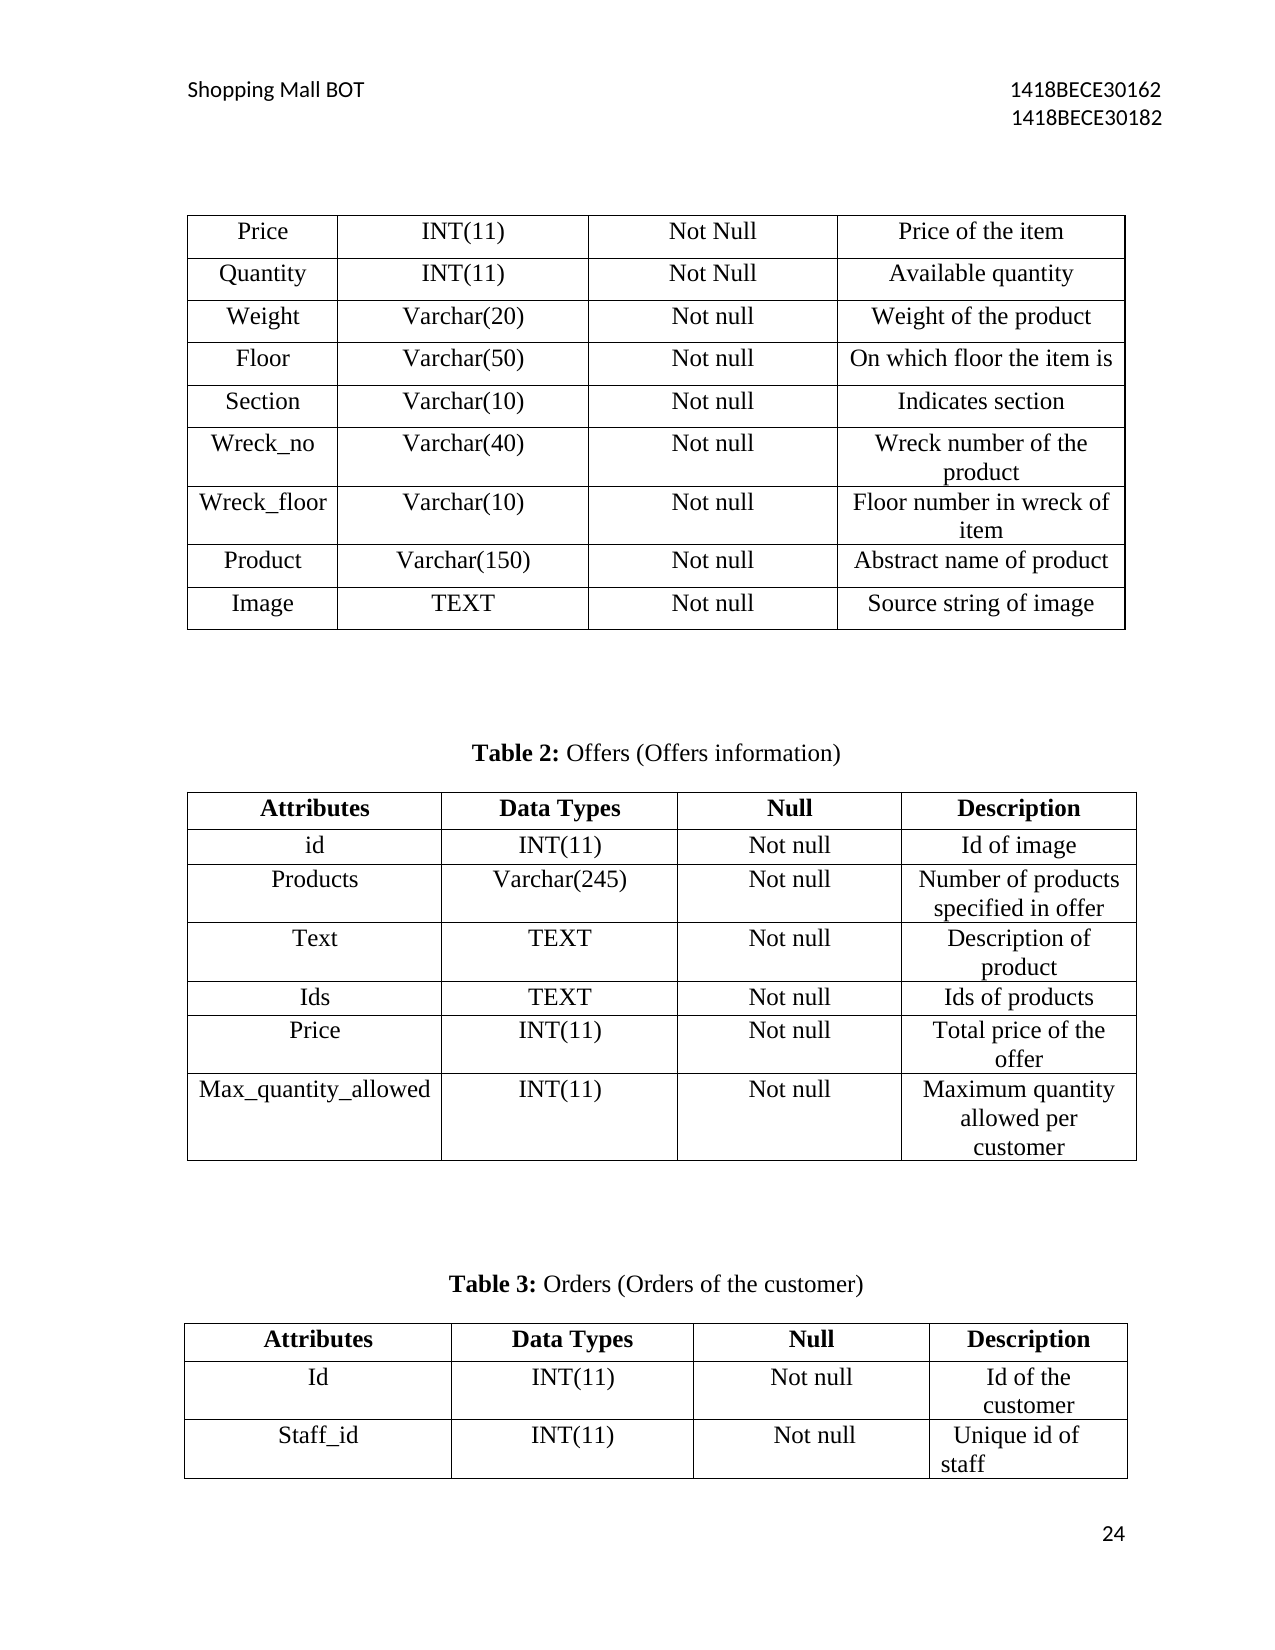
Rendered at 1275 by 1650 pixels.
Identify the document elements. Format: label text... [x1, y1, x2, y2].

table_cell Not Null [589, 216, 837, 257]
table_cell Description of product [902, 923, 1136, 981]
table_cell On which floor the item is [838, 343, 1124, 385]
table_cell Number of products specified in offer [902, 865, 1136, 922]
table_cell Ids [188, 982, 441, 1014]
table_cell Id [185, 1362, 451, 1419]
table_cell Product [188, 545, 337, 587]
table_cell TEXT [442, 923, 677, 981]
table_cell Available quantity [838, 259, 1124, 300]
table_cell Not null [589, 588, 837, 629]
table_cell Staff_id [185, 1420, 451, 1478]
table_cell Not null [678, 923, 901, 981]
table_cell id [188, 830, 441, 863]
table_cell Not null [678, 830, 901, 863]
table_cell INT(11) [452, 1362, 693, 1419]
table_cell Not null [678, 865, 901, 922]
table_cell INT(11) [442, 1016, 677, 1073]
table_cell Not null [694, 1420, 929, 1478]
table_cell Weight of the product [838, 301, 1124, 342]
table_cell INT(11) [442, 1074, 677, 1160]
table_cell Source string of image [838, 588, 1124, 629]
table_cell Section [188, 386, 337, 427]
table_cell Price [188, 216, 337, 257]
table_cell Varchar(150) [338, 545, 588, 587]
table_header Attributes [188, 793, 441, 829]
table_cell Wreck_no [188, 428, 337, 486]
table_cell Not Null [589, 259, 837, 300]
table_cell Floor number in wreck of item [838, 487, 1124, 544]
table_cell TEXT [442, 982, 677, 1014]
table_cell Not null [694, 1362, 929, 1419]
table_header Data Types [452, 1324, 693, 1361]
table_cell Not null [678, 1016, 901, 1073]
table_cell Varchar(10) [338, 386, 588, 427]
table_cell Not null [589, 343, 837, 385]
table_cell Id of the customer [930, 1362, 1127, 1419]
table_cell Varchar(20) [338, 301, 588, 342]
table_cell Total price of the offer [902, 1016, 1136, 1073]
table_cell Not null [589, 545, 837, 587]
table_cell Price [188, 1016, 441, 1073]
table_cell TEXT [338, 588, 588, 629]
table_cell Image [188, 588, 337, 629]
table_cell Not null [589, 428, 837, 486]
table_header Data Types [442, 793, 677, 829]
table_cell Wreck number of the product [838, 428, 1124, 486]
table_header Attributes [185, 1324, 451, 1361]
text Table 2: Offers (Offers information) [187, 738, 1125, 766]
table_cell Not null [678, 1074, 901, 1160]
table_cell Not null [589, 487, 837, 544]
table_cell Abstract name of product [838, 545, 1124, 587]
table_cell Wreck_floor [188, 487, 337, 544]
table_cell INT(11) [442, 830, 677, 863]
table_cell Ids of products [902, 982, 1136, 1014]
table_cell Products [188, 865, 441, 922]
table_cell Not null [589, 386, 837, 427]
table_cell INT(11) [452, 1420, 693, 1478]
table_cell Varchar(50) [338, 343, 588, 385]
table_cell Not null [678, 982, 901, 1014]
table_cell Maximum quantity allowed per customer [902, 1074, 1136, 1160]
table_cell Floor [188, 343, 337, 385]
table_cell INT(11) [338, 216, 588, 257]
table_cell Weight [188, 301, 337, 342]
table_cell Indicates section [838, 386, 1124, 427]
table_cell Max_quantity_allowed [188, 1074, 441, 1160]
table_cell Quantity [188, 259, 337, 300]
table_header Null [694, 1324, 929, 1361]
table_cell Varchar(245) [442, 865, 677, 922]
table_cell Price of the item [838, 216, 1124, 257]
table_cell Unique id of staff [930, 1420, 1127, 1478]
table_cell Varchar(40) [338, 428, 588, 486]
table_cell Not null [589, 301, 837, 342]
table_header Null [678, 793, 901, 829]
text Table 3: Orders (Orders of the customer) [187, 1269, 1125, 1298]
table_cell Id of image [902, 830, 1136, 863]
table_cell Text [188, 923, 441, 981]
table_header Description [902, 793, 1136, 829]
table_header Description [930, 1324, 1127, 1361]
table_cell Varchar(10) [338, 487, 588, 544]
table_cell INT(11) [338, 259, 588, 300]
